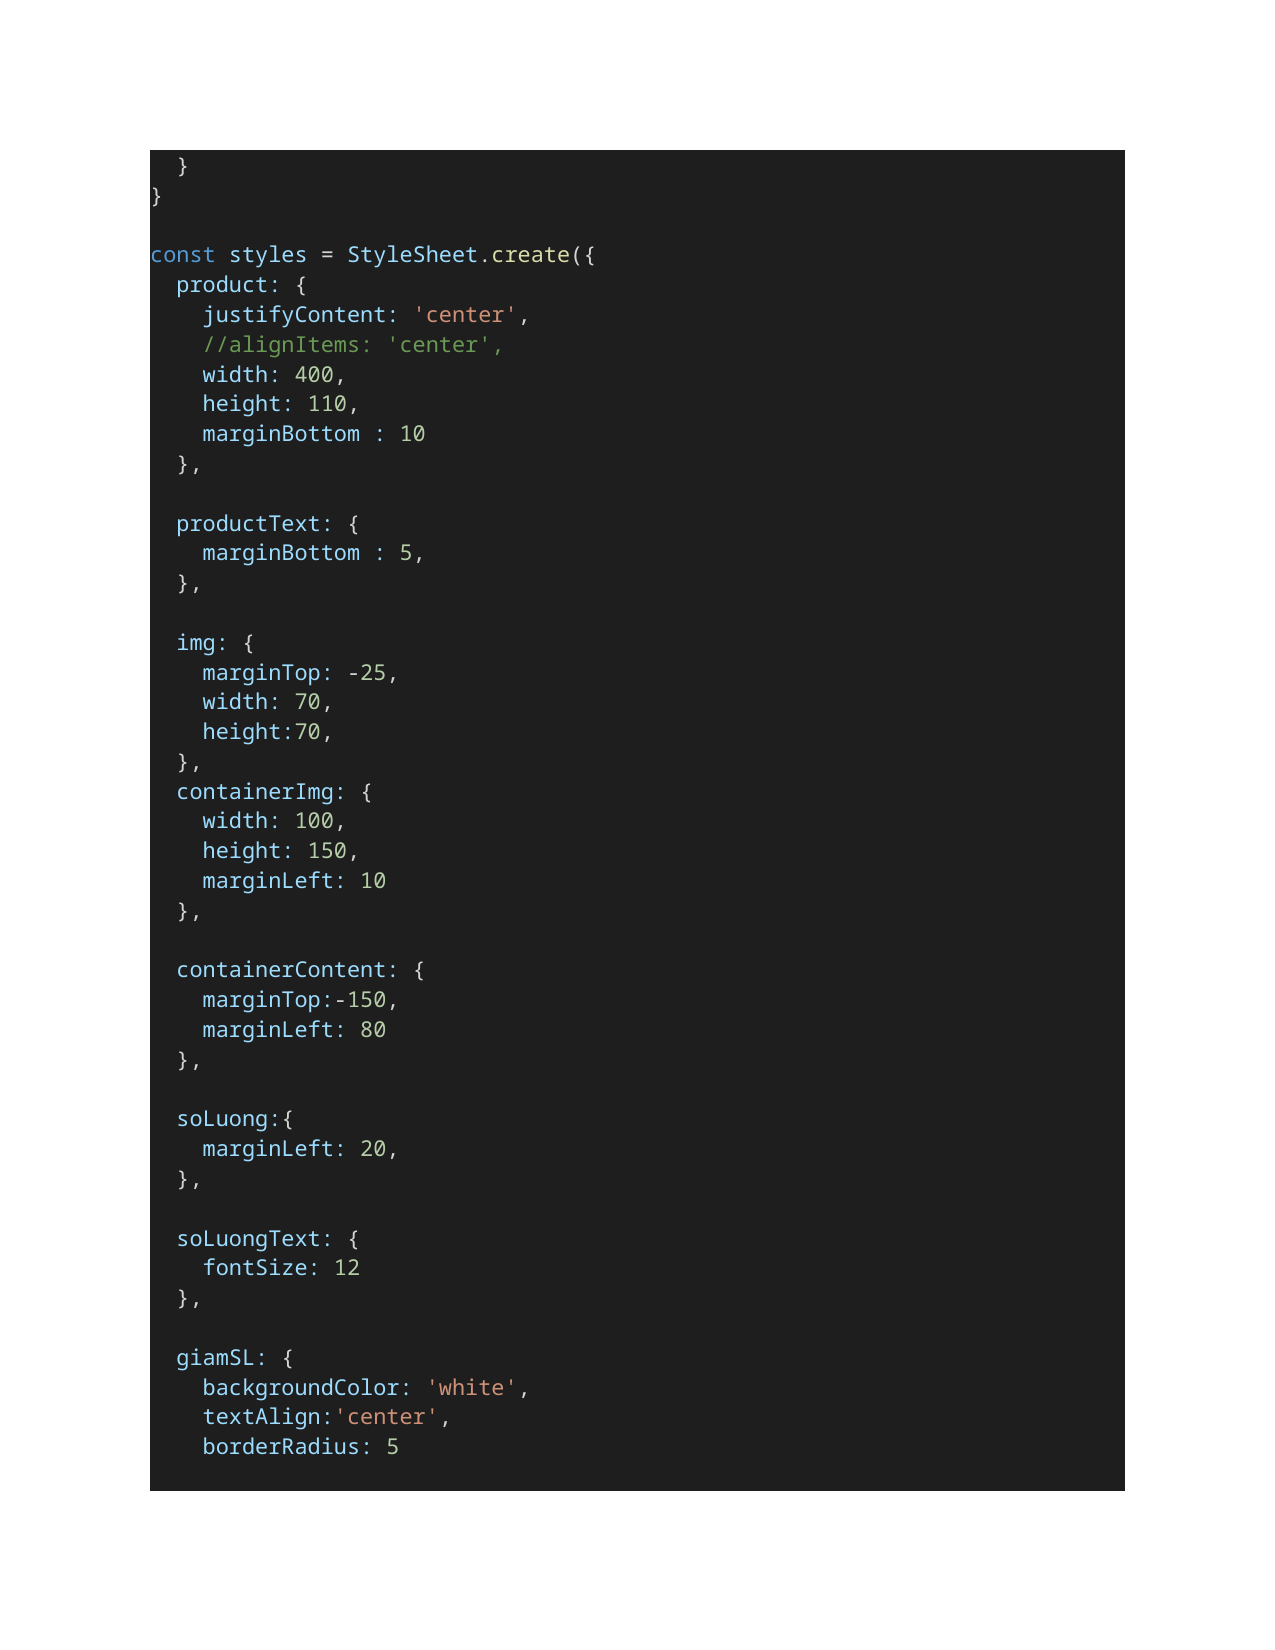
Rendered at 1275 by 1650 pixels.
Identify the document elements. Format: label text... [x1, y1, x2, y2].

text containerImg: { [150, 776, 1125, 805]
text marginTop:-150, [150, 984, 1125, 1014]
text product: { [150, 269, 1125, 299]
text height: 110, [150, 388, 1125, 418]
text img: { [150, 627, 1125, 656]
text }, [150, 1282, 1125, 1312]
text marginLeft: 80 [150, 1014, 1125, 1044]
text }, [150, 448, 1125, 478]
text }, [150, 1163, 1125, 1193]
text borderRadius: 5 [150, 1431, 1125, 1461]
text }, [150, 895, 1125, 924]
text soLuong:{ [150, 1103, 1125, 1133]
text //alignItems: 'center', [150, 329, 1125, 358]
text backgroundColor: 'white', [150, 1371, 1125, 1401]
text containerContent: { [150, 954, 1125, 984]
text }, [150, 567, 1125, 597]
text marginLeft: 10 [150, 865, 1125, 895]
text marginBottom : 5, [150, 537, 1125, 567]
text giamSL: { [150, 1342, 1125, 1371]
text soLuongText: { [150, 1222, 1125, 1252]
text width: 70, [150, 686, 1125, 716]
text }, [150, 1044, 1125, 1073]
text const styles = StyleSheet.create({ [150, 239, 1125, 269]
text marginLeft: 20, [150, 1133, 1125, 1163]
text productText: { [150, 507, 1125, 537]
text }, [150, 746, 1125, 776]
text height: 150, [150, 835, 1125, 865]
text width: 100, [150, 805, 1125, 835]
text marginTop: -25, [150, 656, 1125, 686]
text } [150, 180, 1125, 209]
text textAlign:'center', [150, 1401, 1125, 1431]
text marginBottom : 10 [150, 418, 1125, 448]
text } [150, 150, 1125, 180]
text justifyContent: 'center', [150, 299, 1125, 329]
text height:70, [150, 716, 1125, 746]
text width: 400, [150, 358, 1125, 388]
text fontSize: 12 [150, 1252, 1125, 1282]
